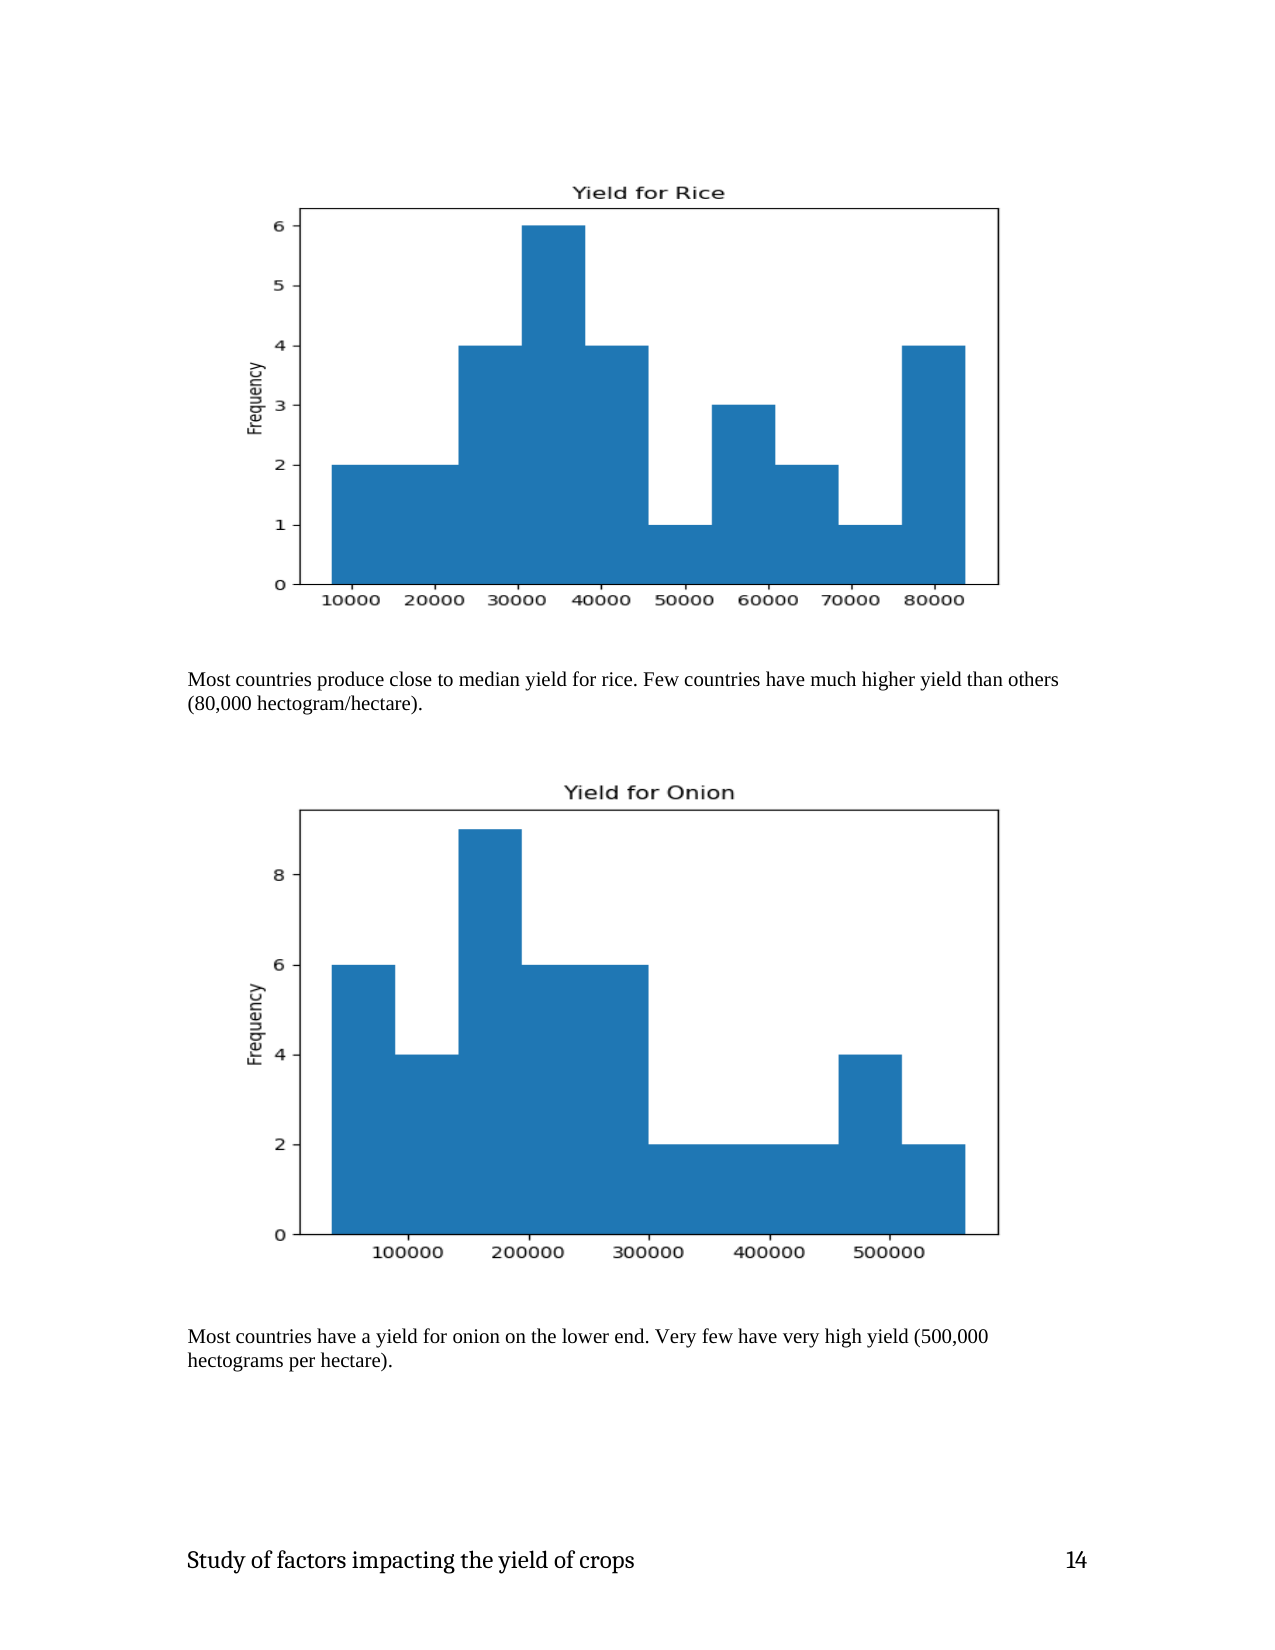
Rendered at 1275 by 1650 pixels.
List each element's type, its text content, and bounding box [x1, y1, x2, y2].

picture [187, 150, 1088, 638]
picture [187, 743, 1088, 1295]
text Most countries have a yield for onion on the lower end. Very few have very high yield (500,000 hectograms per hectare). [187, 1323, 1087, 1372]
text Most countries produce close to median yield for rice. Few countries have much higher yield than others (80,000 hectogram/hectare). [187, 667, 1087, 715]
